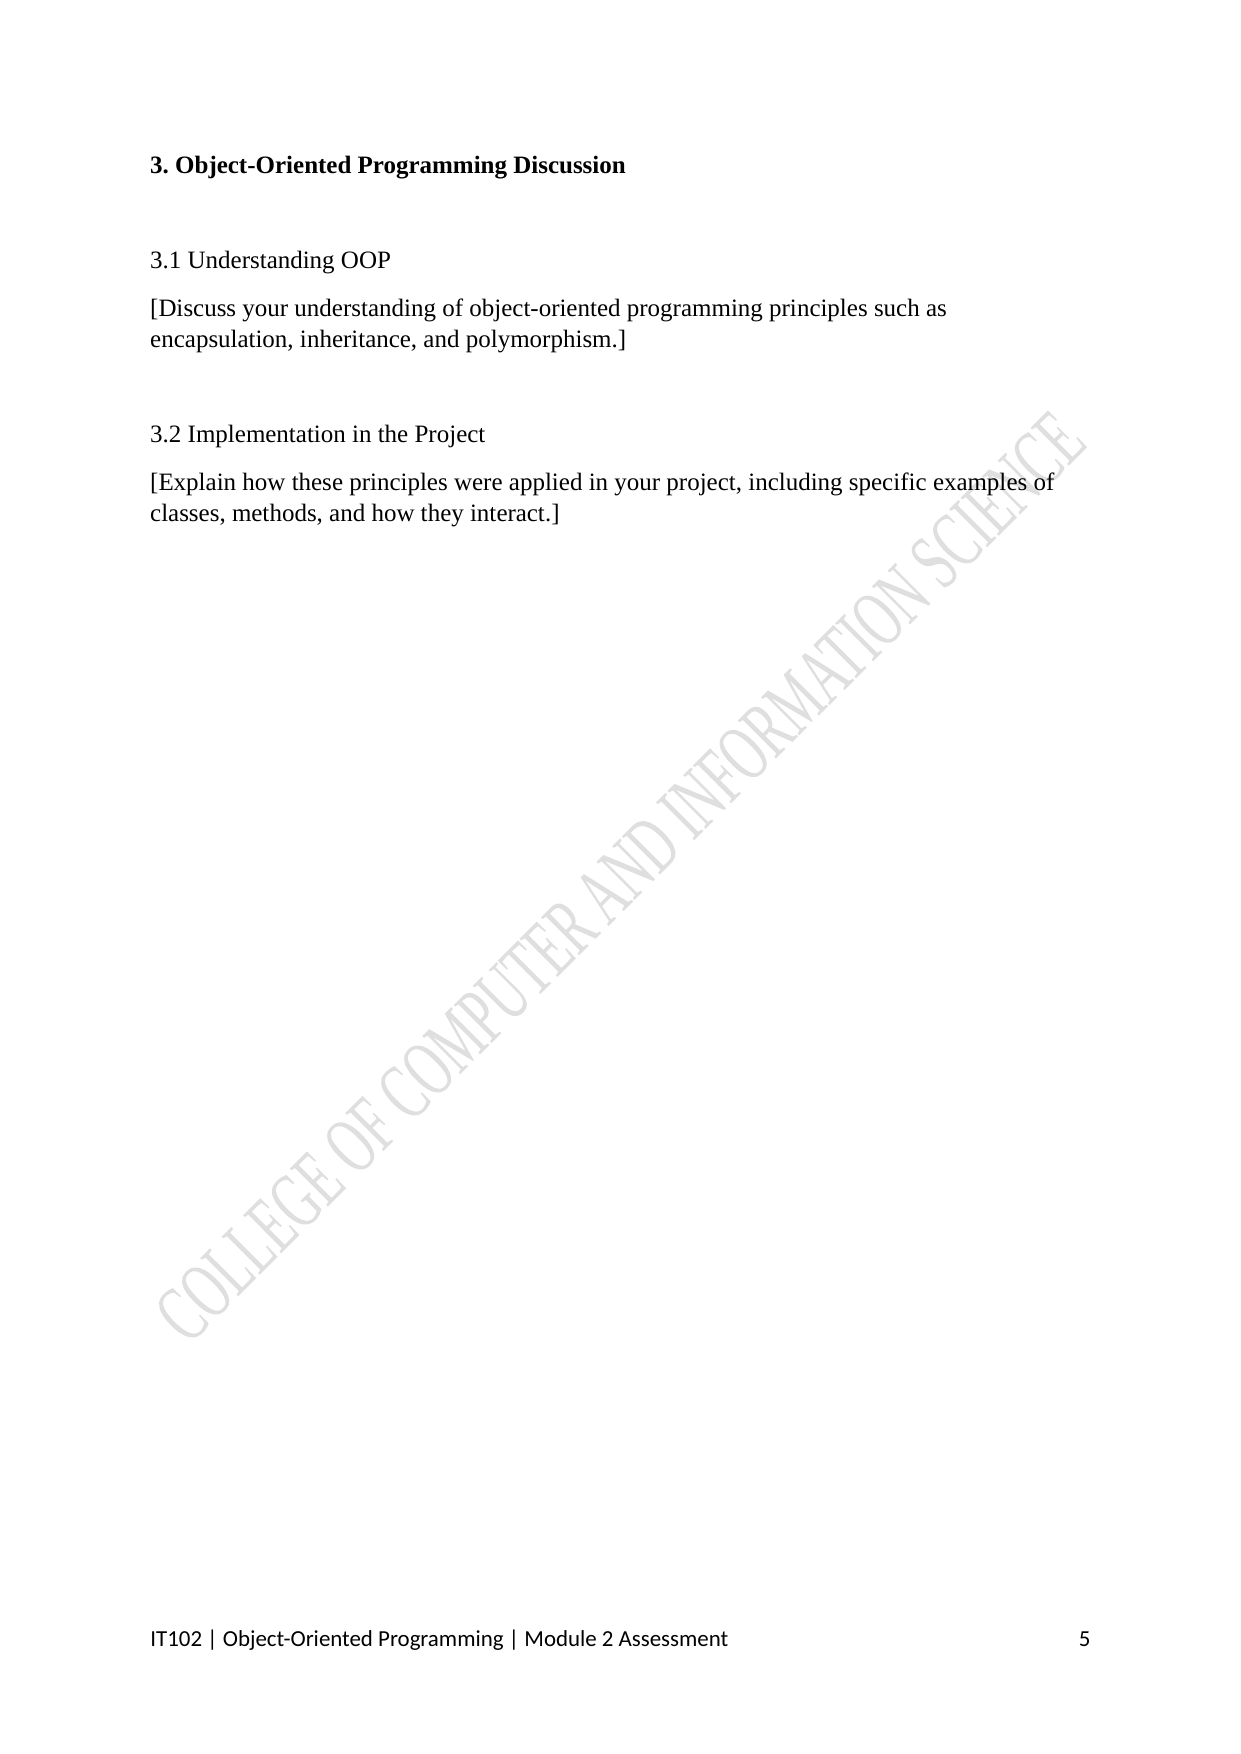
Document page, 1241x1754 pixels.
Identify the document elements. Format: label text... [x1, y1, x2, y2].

text 3.1 Understanding OOP [150, 245, 1090, 274]
text 3.2 Implementation in the Project [150, 419, 1090, 448]
text [Explain how these principles were applied in your project, including specific examples of classes, methods, and how they interact.] [150, 467, 1090, 527]
text [Discuss your understanding of object-oriented programming principles such as encapsulation, inheritance, and polymorphism.] [150, 293, 1090, 353]
text 3. Object-Oriented Programming Discussion [150, 150, 1090, 179]
